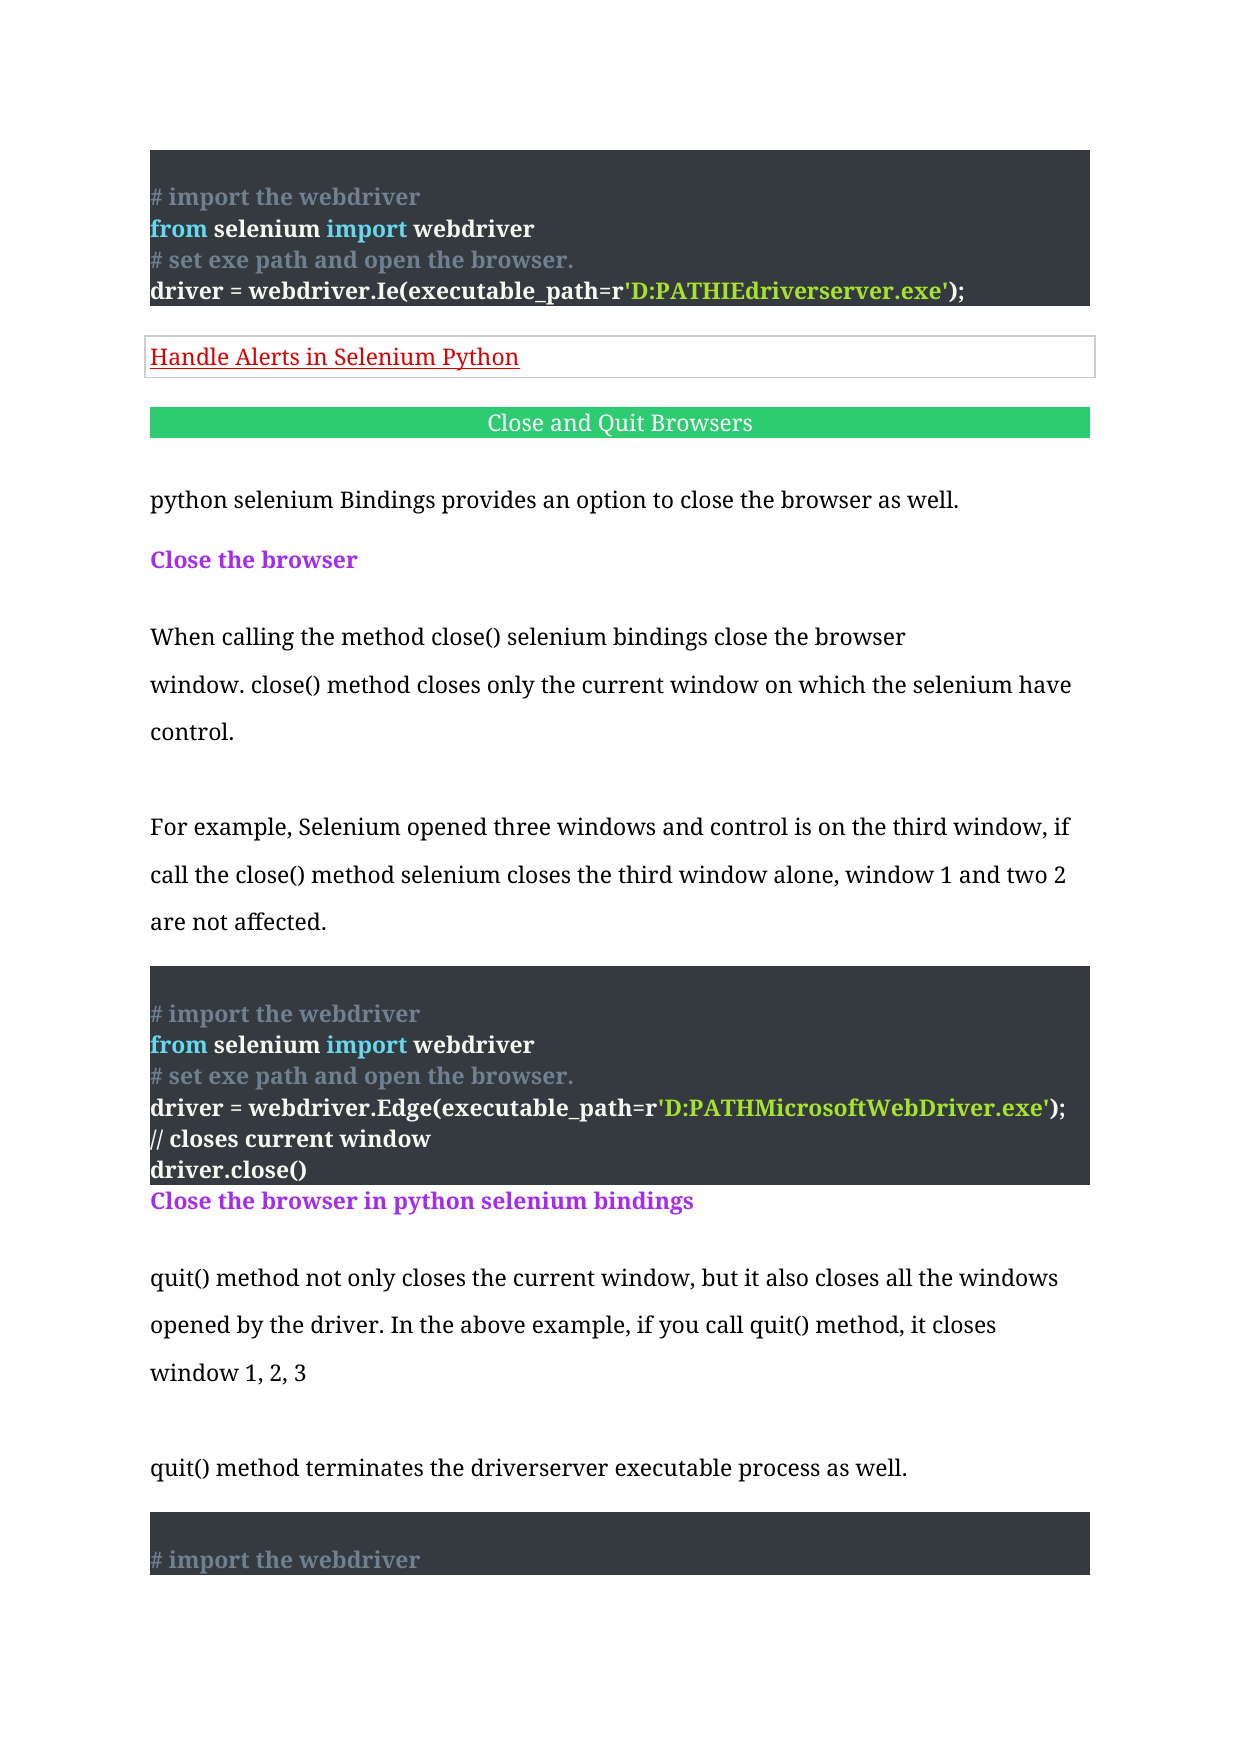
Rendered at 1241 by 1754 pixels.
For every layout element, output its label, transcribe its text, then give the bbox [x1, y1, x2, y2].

text Handle Alerts in Selenium Python [146, 337, 1094, 377]
text # set exe path and open the browser. [150, 244, 1090, 275]
text ​ [150, 966, 1090, 998]
text # import the webdriver [150, 1543, 1090, 1575]
text driver.close() [150, 1154, 1090, 1185]
text # import the webdriver [150, 998, 1090, 1029]
text // closes current window [150, 1123, 1090, 1154]
text driver = webdriver.Ie(executable_path=r'D:PATHIEdriverserver.exe'); [150, 275, 1090, 306]
text When calling the method close() selenium bindings close the browser window. close() method closes only the current window on which the selenium have control. For example, Selenium opened three windows and control is on the third window, if call the close() method selenium closes the third window alone, window 1 and two 2 are not affected. [150, 605, 1090, 937]
text driver = webdriver.Edge(executable_path=r'D:PATHMicrosoftWebDriver.exe'); [150, 1091, 1090, 1123]
text Close and Quit Browsers [150, 407, 1090, 438]
text Close the browser [150, 544, 1090, 576]
text quit() method not only closes the current window, but it also closes all the windows opened by the driver. In the above example, if you call quit() method, it closes window 1, 2, 3 quit() method terminates the driverserver executable process as well. [150, 1246, 1090, 1483]
text from selenium import webdriver [150, 1029, 1090, 1060]
text ​ [150, 150, 1090, 181]
text # import the webdriver [150, 181, 1090, 212]
text Close the browser in python selenium bindings [150, 1185, 1090, 1216]
text # set exe path and open the browser. [150, 1060, 1090, 1091]
text from selenium import webdriver [150, 212, 1090, 244]
text python selenium Bindings provides an option to close the browser as well. [150, 468, 1090, 515]
